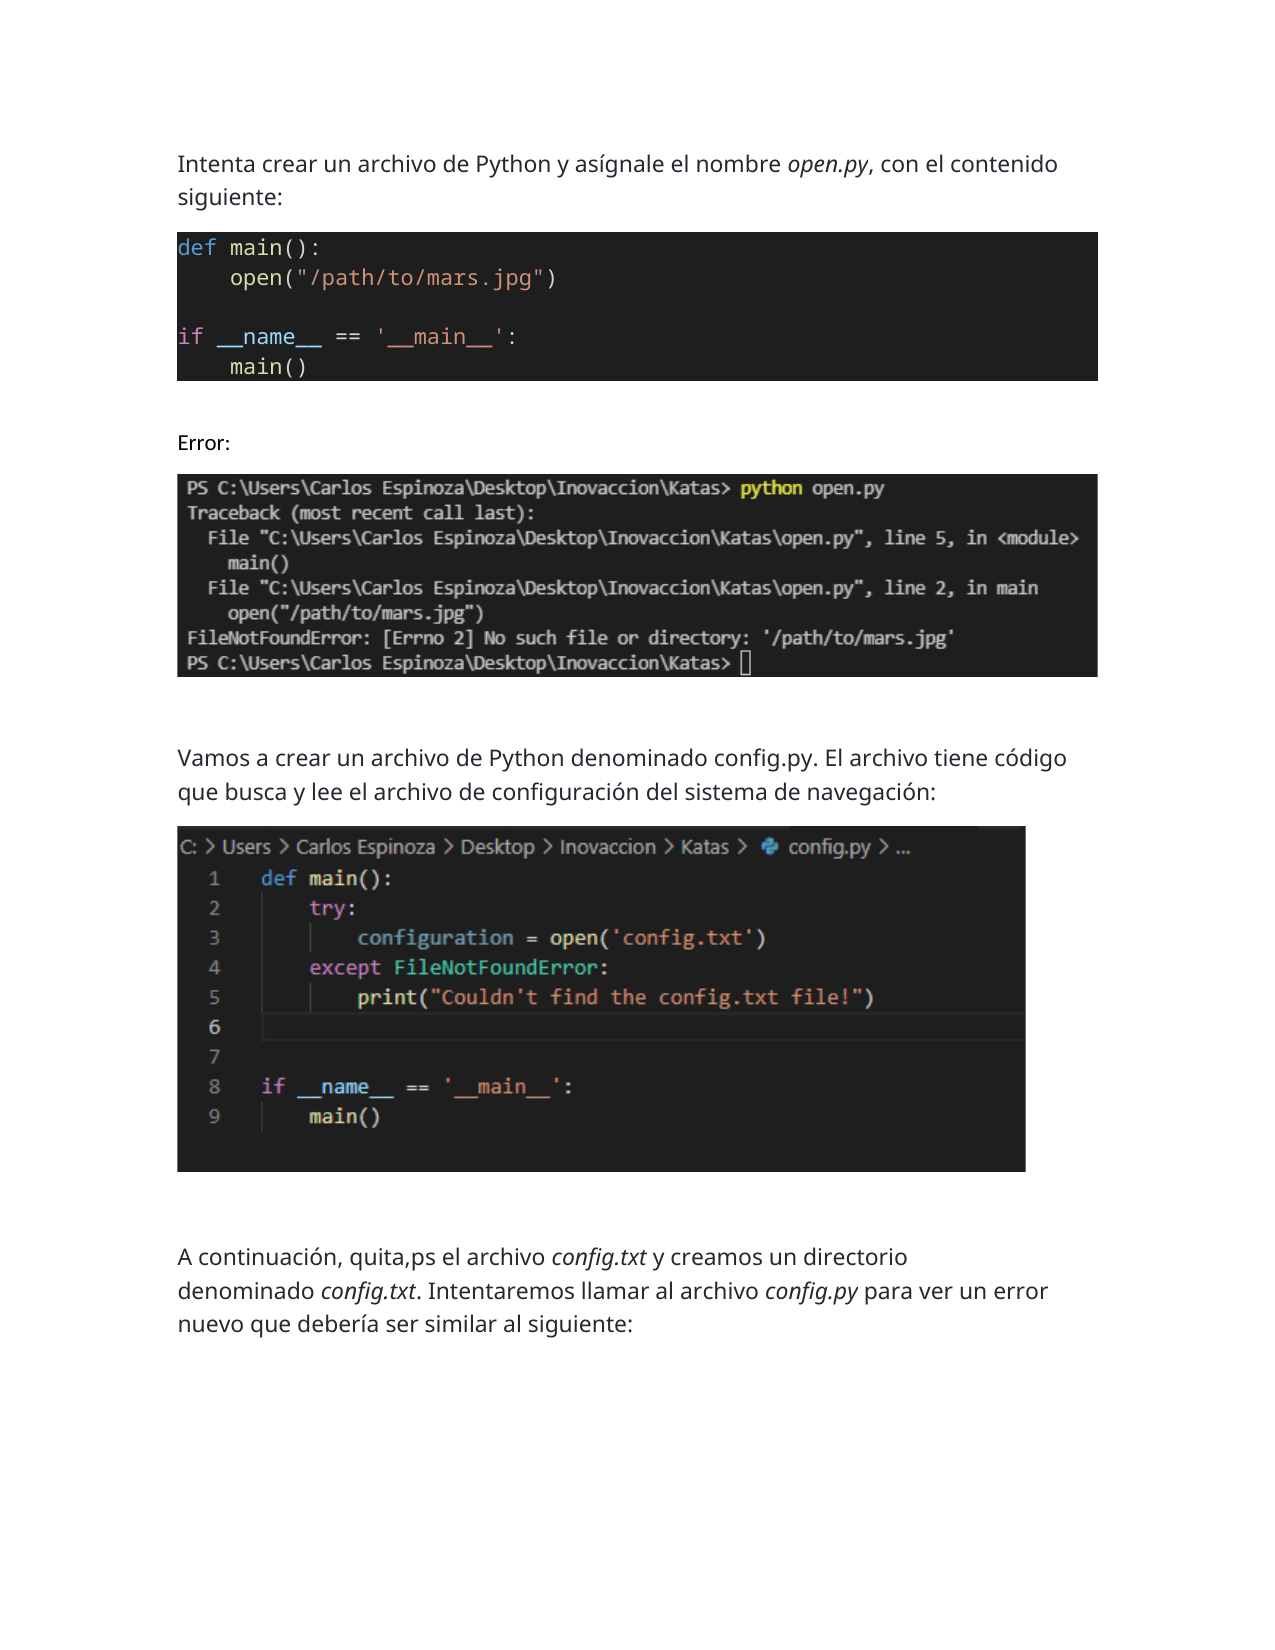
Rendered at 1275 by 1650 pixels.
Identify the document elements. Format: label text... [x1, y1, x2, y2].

text if __name__ == '__main__': [177, 321, 1098, 351]
text Error: [177, 428, 1098, 456]
text open("/path/to/mars.jpg") [177, 262, 1098, 291]
text main() [177, 351, 1098, 381]
picture [177, 826, 1026, 1172]
text A continuación, quita,ps el archivo config.txt y creamos un directorio denominado config.txt. Intentaremos llamar al archivo config.py para ver un error nuevo que debería ser similar al siguiente: [177, 1241, 1098, 1340]
text def main(): [177, 232, 1098, 262]
picture [177, 474, 1098, 677]
text Vamos a crear un archivo de Python denominado config.py. El archivo tiene código que busca y lee el archivo de configuración del sistema de navegación: [177, 742, 1098, 807]
text Intenta crear un archivo de Python y asígnale el nombre open.py, con el contenido siguiente: [177, 148, 1098, 213]
